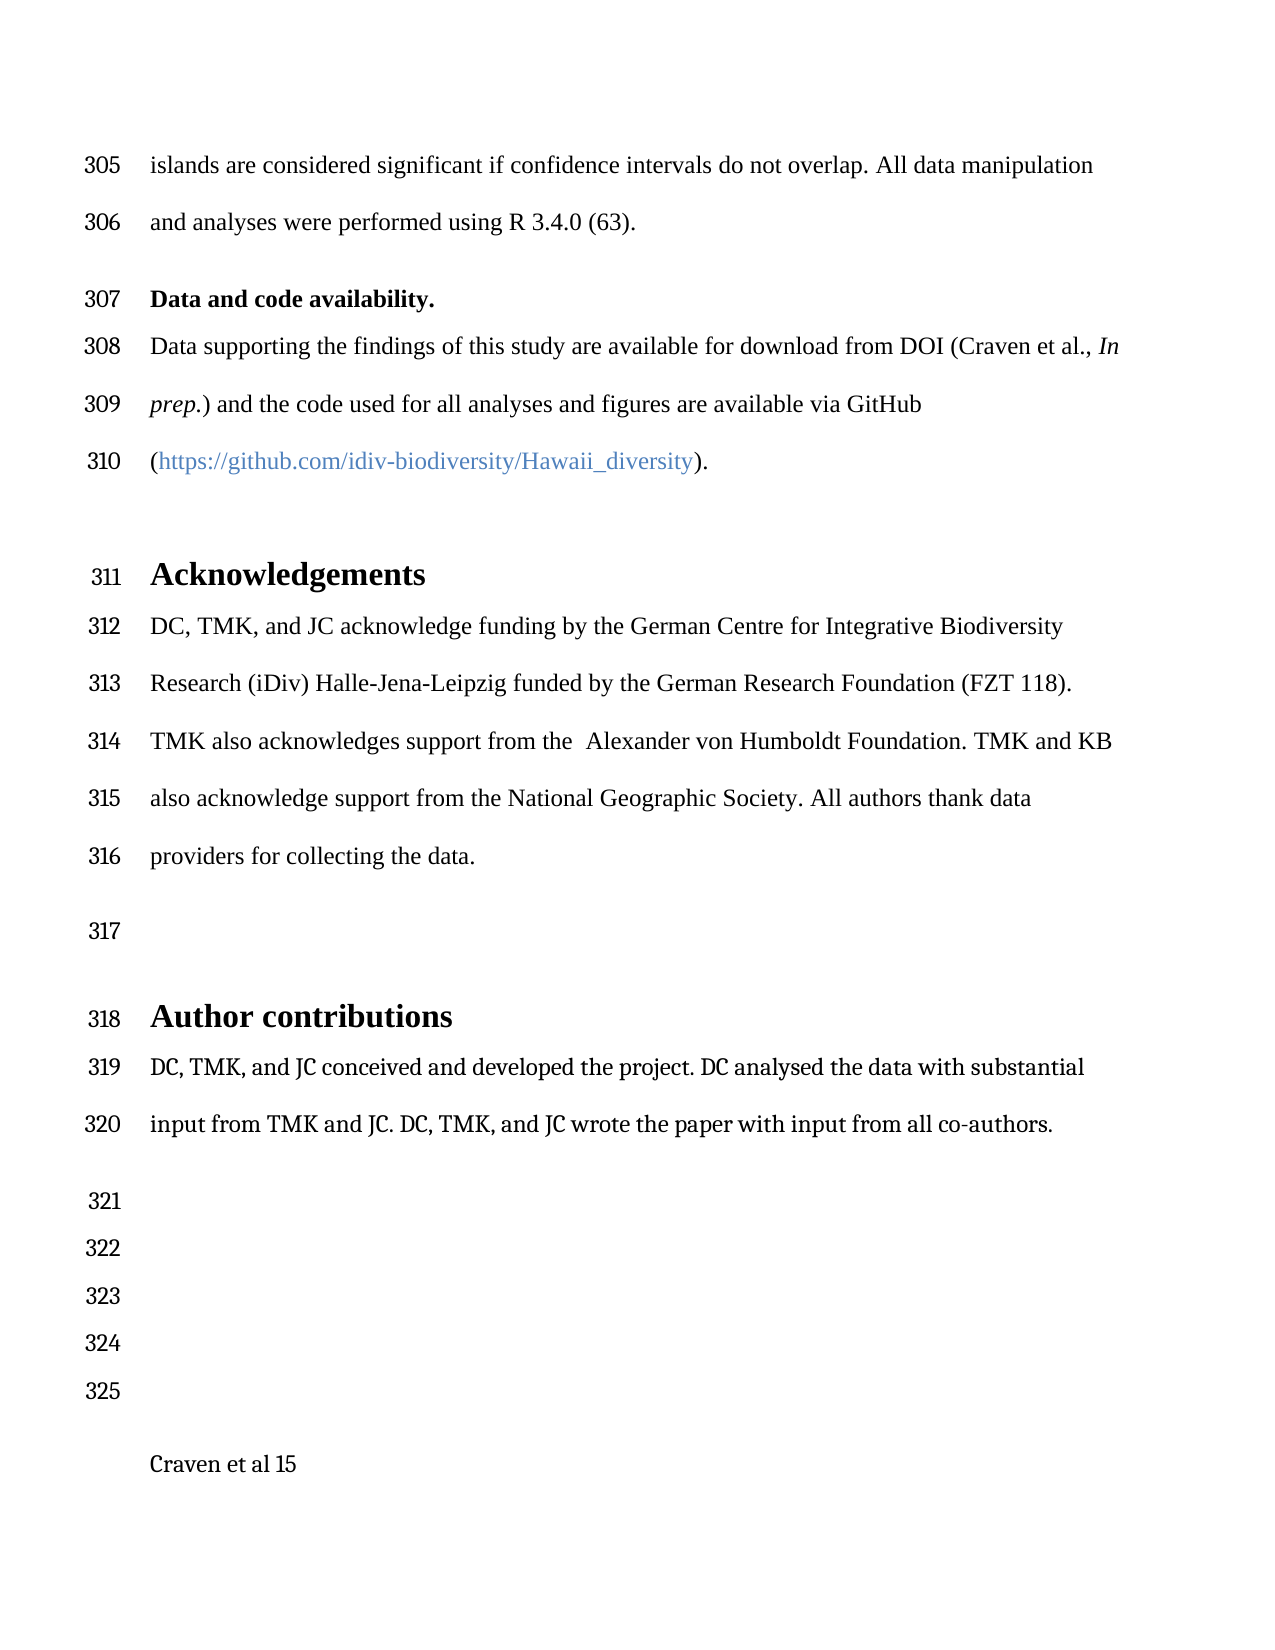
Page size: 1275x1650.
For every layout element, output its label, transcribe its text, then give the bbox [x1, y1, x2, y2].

text DC, TMK, and JC acknowledge funding by the German Centre for Integrative Biodiversity Research (iDiv) Halle-Jena-Leipzig funded by the German Research Foundation (FZT 118). TMK also acknowledges support from the Alexander von Humboldt Foundation. TMK and KB also acknowledge support from the National Geographic Society. All authors thank data providers for collecting the data. [150, 611, 1125, 869]
text Data supporting the findings of this study are available for download from DOI (Craven et al., In prep.) and the code used for all analyses and figures are available via GitHub (https://github.com/idiv-biodiversity/Hawaii_diversity). [150, 331, 1125, 475]
text Data and code availability. [150, 284, 1125, 312]
subtitle Author contributions [150, 996, 1125, 1034]
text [150, 150, 1125, 236]
subtitle Acknowledgements [150, 554, 1125, 592]
text DC, TMK, and JC conceived and developed the project. DC analysed the data with substantial input from TMK and JC. DC, TMK, and JC wrote the paper with input from all co-authors. [150, 1053, 1125, 1139]
